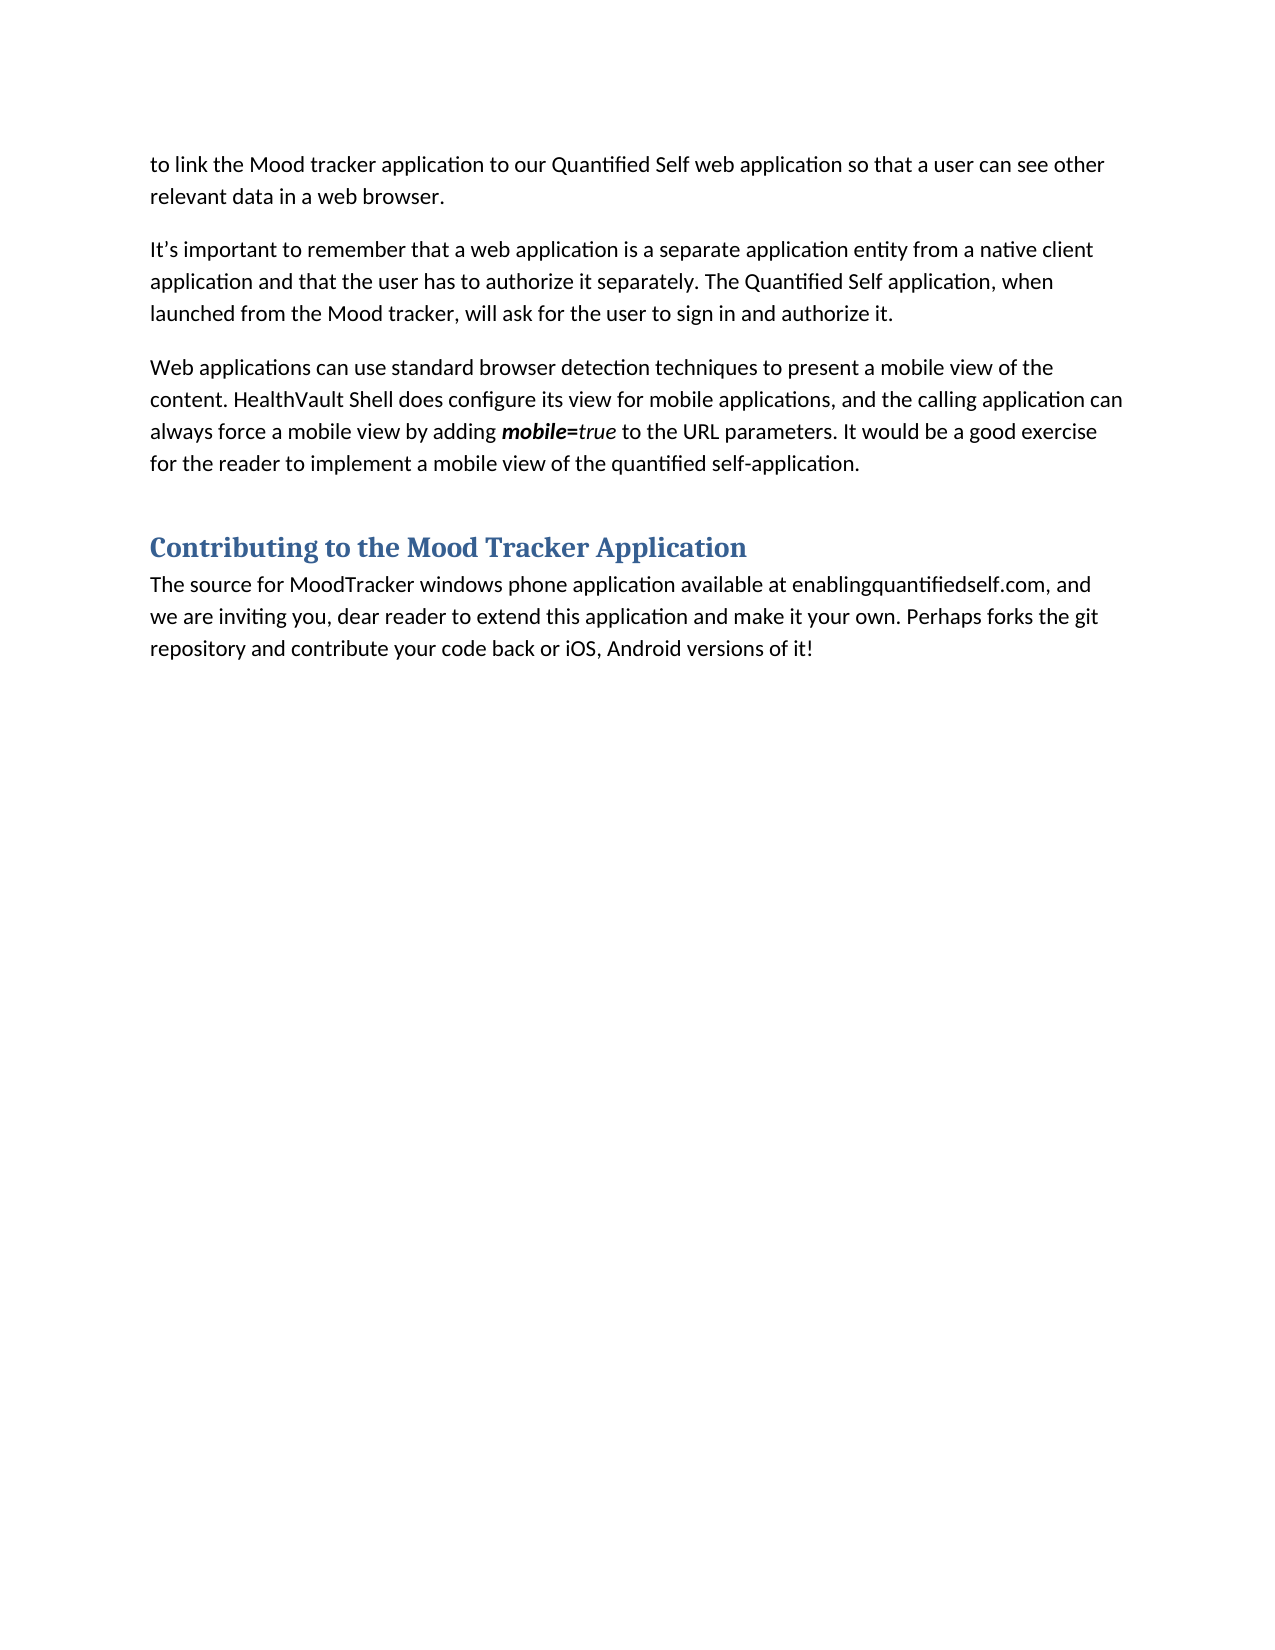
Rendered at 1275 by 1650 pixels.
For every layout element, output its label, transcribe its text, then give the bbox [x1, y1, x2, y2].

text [150, 150, 1125, 210]
text It’s important to remember that a web application is a separate application entity from a native client application and that the user has to authorize it separately. The Quantified Self application, when launched from the Mood tracker, will ask for the user to sign in and authorize it. [150, 235, 1125, 328]
text Web applications can use standard browser detection techniques to present a mobile view of the content. HealthVault Shell does configure its view for mobile applications, and the calling application can always force a mobile view by adding mobile=true to the URL parameters. It would be a good exercise for the reader to implement a mobile view of the quantified self-application. [150, 353, 1125, 477]
subtitle Contributing to the Mood Tracker Application [150, 531, 1125, 565]
text The source for MoodTracker windows phone application available at enablingquantifiedself.com, and we are inviting you, dear reader to extend this application and make it your own. Perhaps forks the git repository and contribute your code back or iOS, Android versions of it! [150, 570, 1125, 662]
